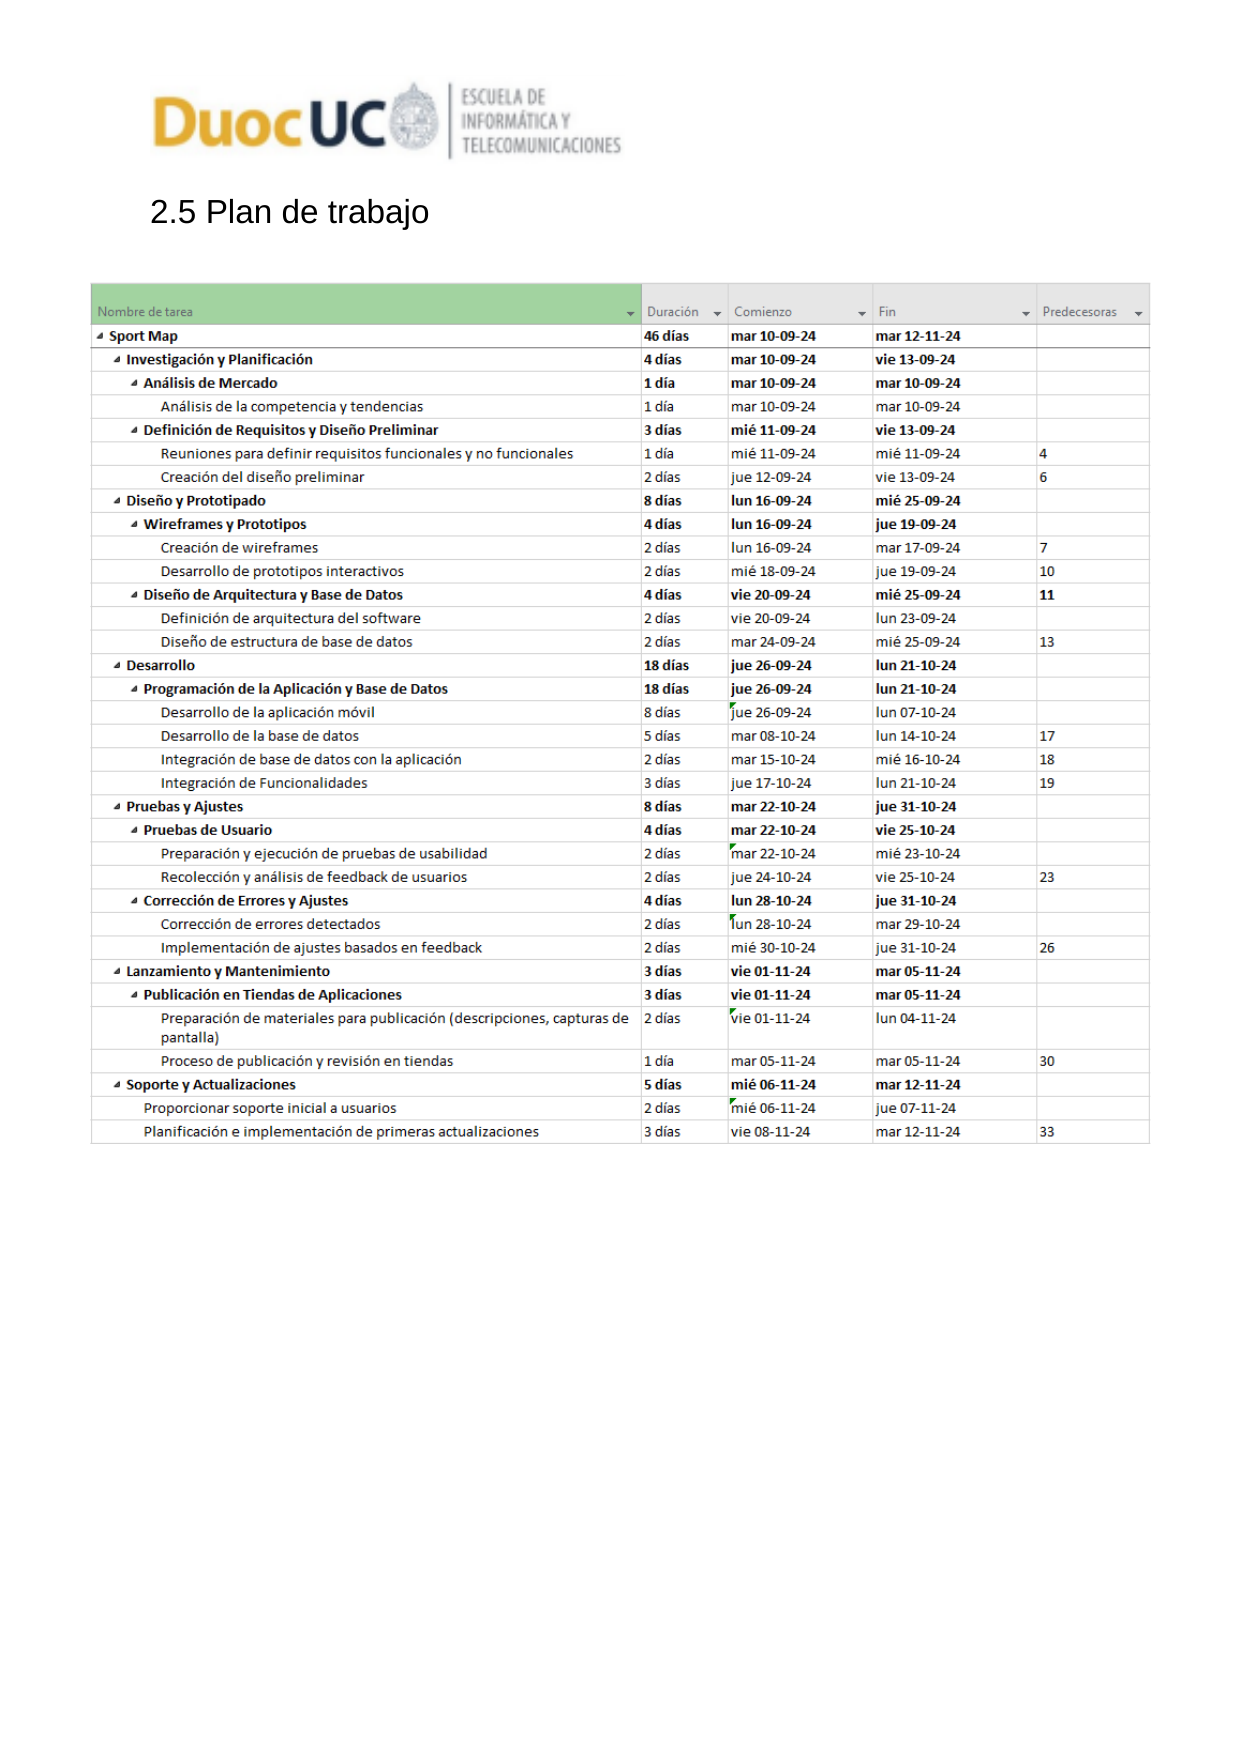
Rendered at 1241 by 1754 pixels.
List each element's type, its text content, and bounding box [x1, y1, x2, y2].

picture [150, 75, 625, 166]
subtitle 2.5 Plan de trabajo [150, 192, 1090, 230]
picture [90, 282, 1151, 1144]
